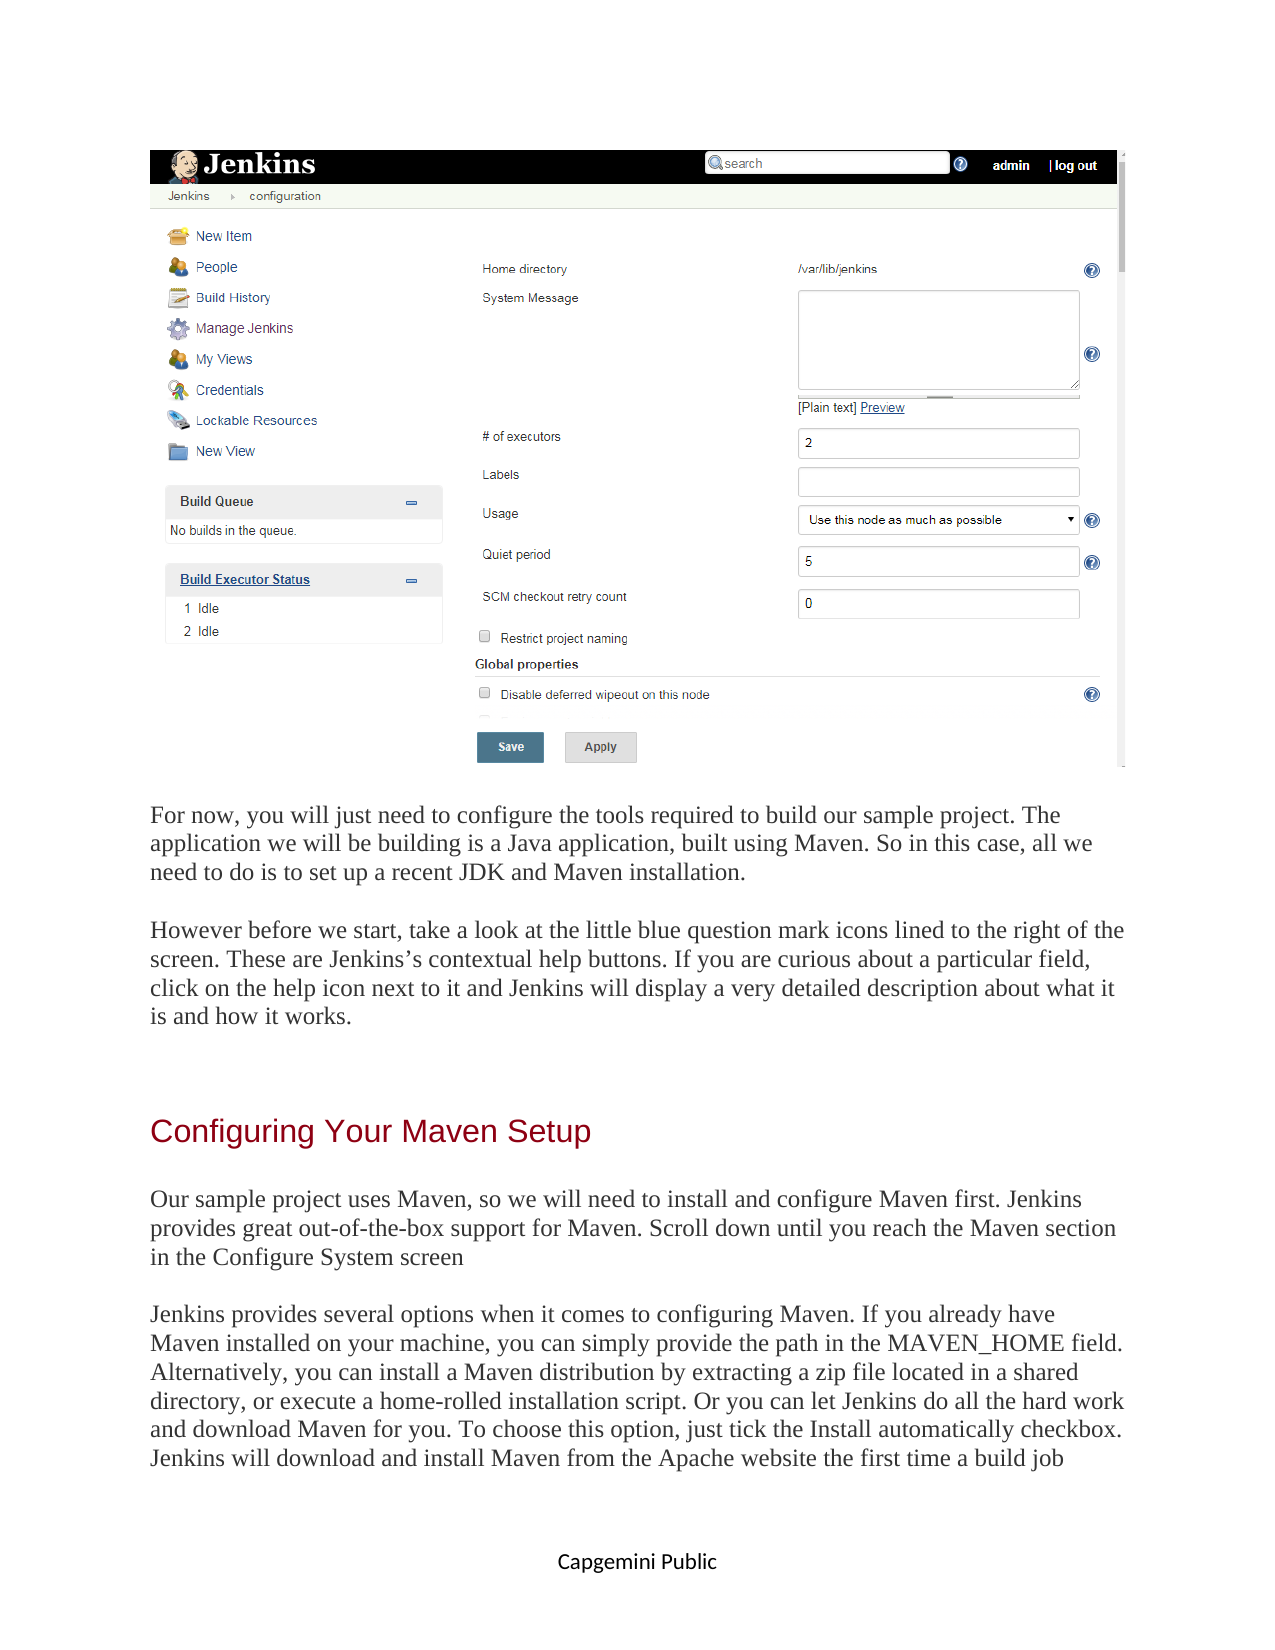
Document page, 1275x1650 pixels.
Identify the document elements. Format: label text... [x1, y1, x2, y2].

picture [150, 150, 1125, 767]
text However before we start, take a look at the little blue question mark icons lined to the right of the screen. These are Jenkins’s contextual help buttons. If you are curious about a particular field, click on the help icon next to it and Jenkins will display a very detailed description about what it is and how it works. [150, 915, 1125, 1030]
text For now, you will just need to configure the tools required to build our sample project. The application we will be building is a Java application, built using Maven. So in this case, all we need to do is to set up a recent JDK and Maven installation. [150, 800, 1125, 886]
subtitle Configuring Your Maven Setup [150, 1112, 1125, 1149]
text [150, 1299, 1125, 1472]
text Our sample project uses Maven, so we will need to install and configure Maven first. Jenkins provides great out-of-the-box support for Maven. Scroll down until you reach the Maven section in the Configure System screen [150, 1184, 1125, 1270]
